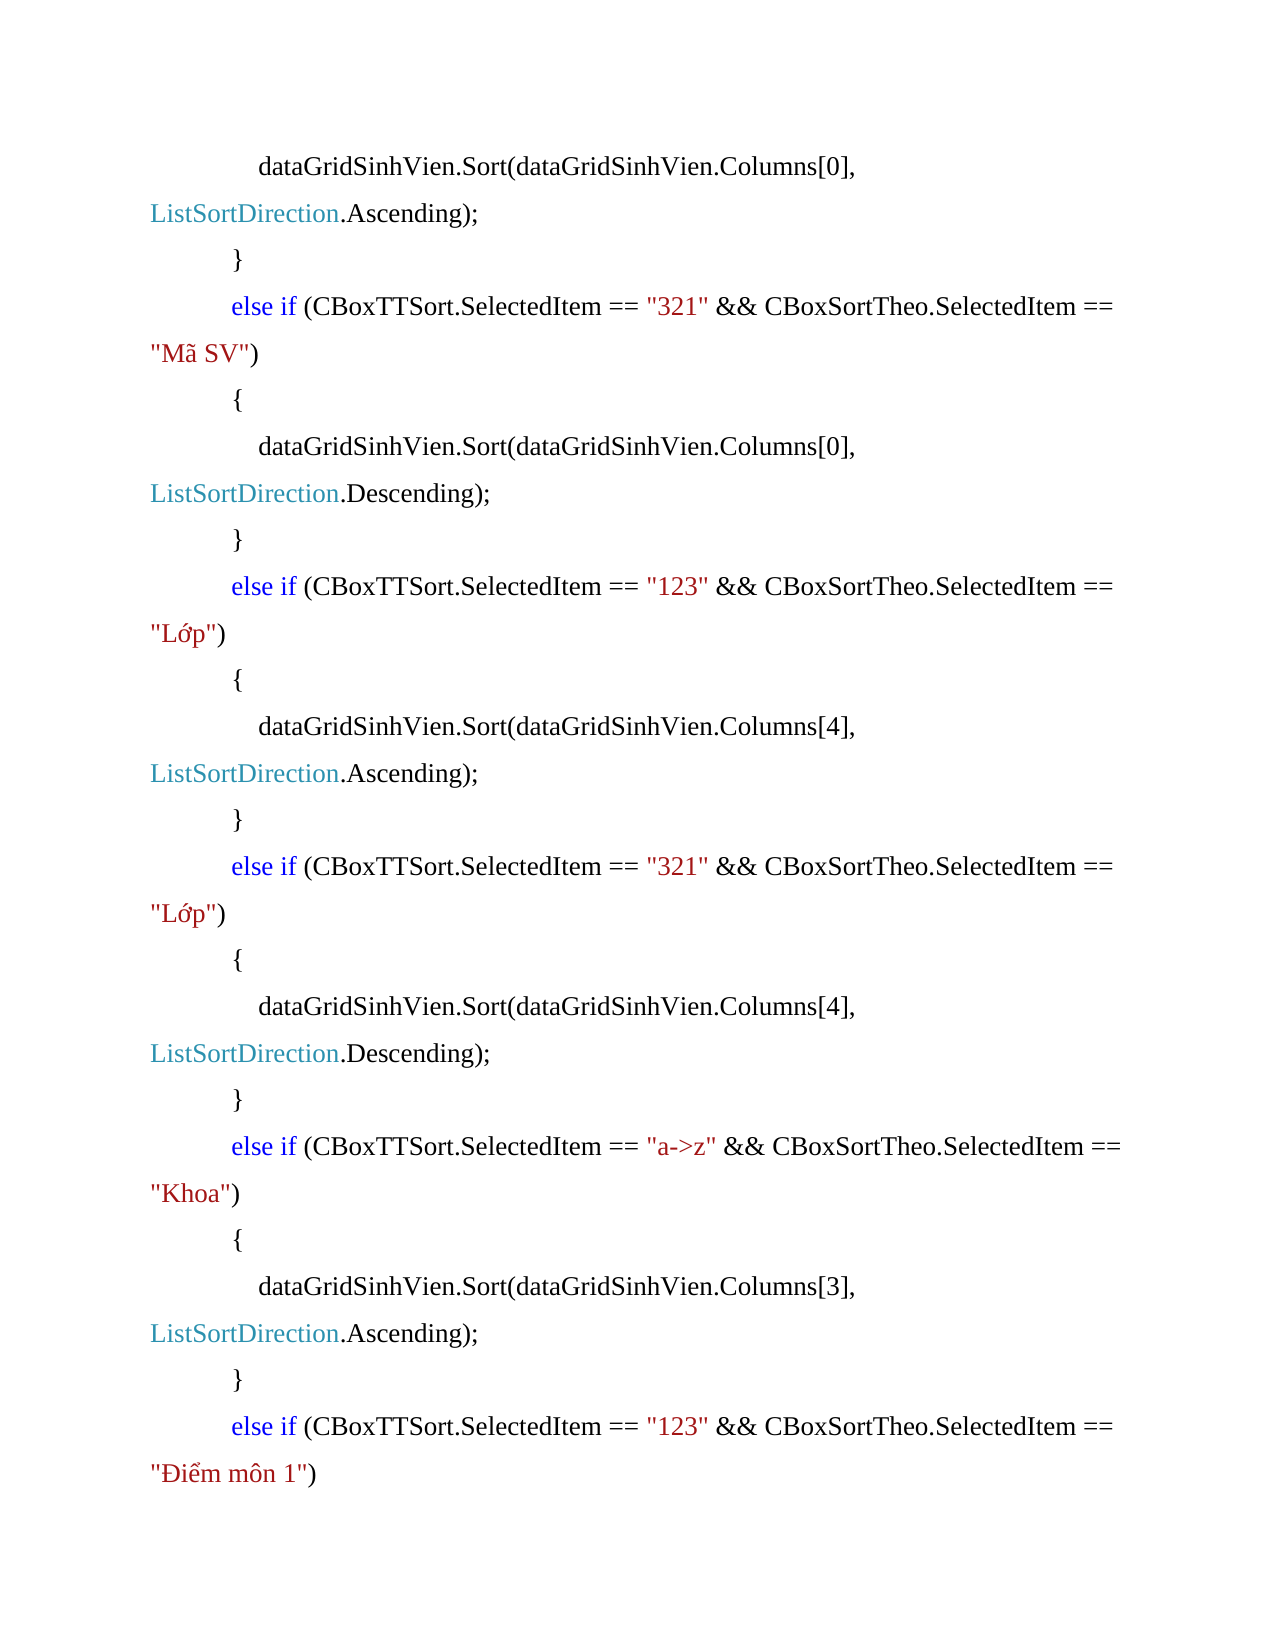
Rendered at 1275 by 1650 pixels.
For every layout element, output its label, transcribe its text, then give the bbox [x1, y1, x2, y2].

text } [150, 243, 1125, 274]
text else if (CBoxTTSort.SelectedItem == "a->z" && CBoxSortTheo.SelectedItem == "Khoa") [150, 1130, 1125, 1208]
text else if (CBoxTTSort.SelectedItem == "321" && CBoxSortTheo.SelectedItem == "Lớp") [150, 850, 1125, 928]
text } [150, 803, 1125, 834]
text else if (CBoxTTSort.SelectedItem == "321" && CBoxSortTheo.SelectedItem == "Mã SV") [150, 290, 1125, 368]
text { [150, 383, 1125, 414]
text else if (CBoxTTSort.SelectedItem == "123" && CBoxSortTheo.SelectedItem == "Điểm môn 1") [150, 1410, 1125, 1488]
text } [150, 1363, 1125, 1394]
text dataGridSinhVien.Sort(dataGridSinhVien.Columns[0], ListSortDirection.Ascending); [150, 150, 1125, 228]
text dataGridSinhVien.Sort(dataGridSinhVien.Columns[3], ListSortDirection.Ascending); [150, 1270, 1125, 1348]
text } [150, 523, 1125, 554]
text { [150, 943, 1125, 974]
text dataGridSinhVien.Sort(dataGridSinhVien.Columns[4], ListSortDirection.Descending); [150, 990, 1125, 1068]
text dataGridSinhVien.Sort(dataGridSinhVien.Columns[4], ListSortDirection.Ascending); [150, 710, 1125, 788]
text { [150, 663, 1125, 694]
text } [150, 1083, 1125, 1114]
text dataGridSinhVien.Sort(dataGridSinhVien.Columns[0], ListSortDirection.Descending); [150, 430, 1125, 508]
text { [150, 1223, 1125, 1254]
text else if (CBoxTTSort.SelectedItem == "123" && CBoxSortTheo.SelectedItem == "Lớp") [150, 570, 1125, 648]
